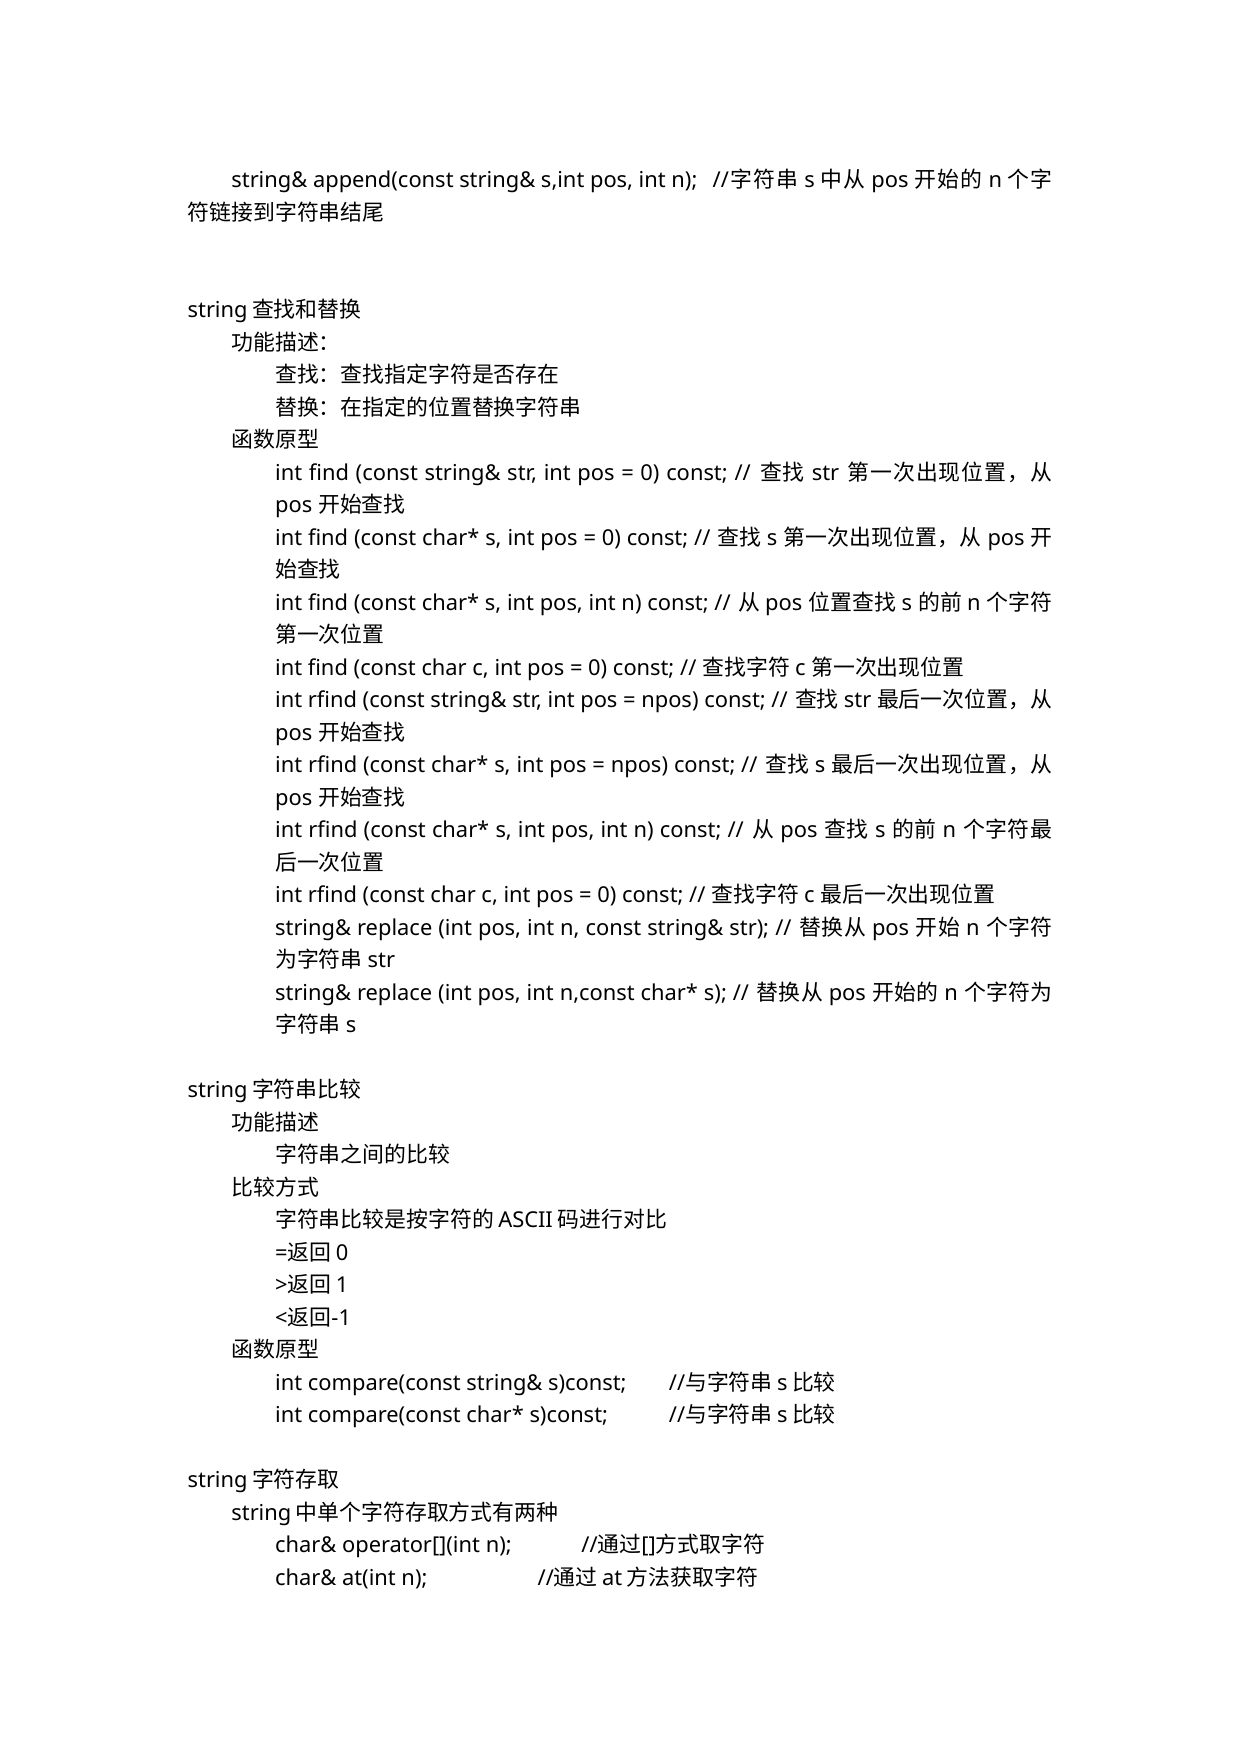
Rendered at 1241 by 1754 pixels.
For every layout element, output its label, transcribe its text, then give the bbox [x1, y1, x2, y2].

text string& append(const string& s,int pos, int n); //字符串s中从pos开始的n个字符链接到字符串结尾 [187, 162, 1053, 227]
text 功能描述： [187, 324, 1053, 357]
text 查找：查找指定字符是否存在 [231, 357, 1053, 389]
text >返回1 <返回-1 [187, 1267, 1053, 1332]
text string中单个字符存取方式有两种 [187, 1494, 1053, 1527]
text char& at(int n); //通过at方法获取字符 [187, 1559, 1053, 1592]
text 字符串之间的比较 [187, 1137, 1053, 1169]
text int find (const string& str, int pos = 0) const; // 查找 str 第一次出现位置，从 pos 开始查找 int find (const char* s, int pos = 0) const; // 查找 s 第一次出现位置，从 pos 开始查找 int find (const char* s, int pos, int n) const; // 从 pos 位置查找 s 的前 n 个字符第一次位置 int find (const char c, int pos = 0) const; // 查找字符 c 第一次出现位置 int rfind (const string& str, int pos = npos) const; // 查找 str 最后一次位置，从 pos 开始查找 int rfind (const char* s, int pos = npos) const; // 查找 s 最后一次出现位置，从 pos 开始查找 int rfind (const char* s, int pos, int n) const; // 从 pos 查找 s 的前 n 个字符最后一次位置 int rfind (const char c, int pos = 0) const; // 查找字符 c 最后一次出现位置 string& replace (int pos, int n, const string& str); // 替换从 pos 开始 n 个字符为字符串 str string& replace (int pos, int n,const char* s); // 替换从 pos 开始的 n 个字符为字符串 s [275, 454, 1053, 1039]
text string字符存取 [187, 1462, 1053, 1494]
text char& operator[](int n); //通过[]方式取字符 [187, 1527, 1053, 1559]
text string查找和替换 [187, 292, 1053, 324]
text string字符串比较 [187, 1072, 1053, 1104]
text 替换：在指定的位置替换字符串 [187, 389, 1053, 422]
text 函数原型 int compare(const string& s)const; //与字符串s比较 [187, 1332, 1053, 1397]
text int compare(const char* s)const; //与字符串s比较 [187, 1397, 1053, 1429]
text 比较方式 [187, 1169, 1053, 1202]
text 字符串比较是按字符的ASCII码进行对比 [187, 1202, 1053, 1234]
text =返回0 [187, 1234, 1053, 1267]
text 函数原型 [187, 422, 1053, 454]
text 功能描述 [187, 1104, 1053, 1137]
